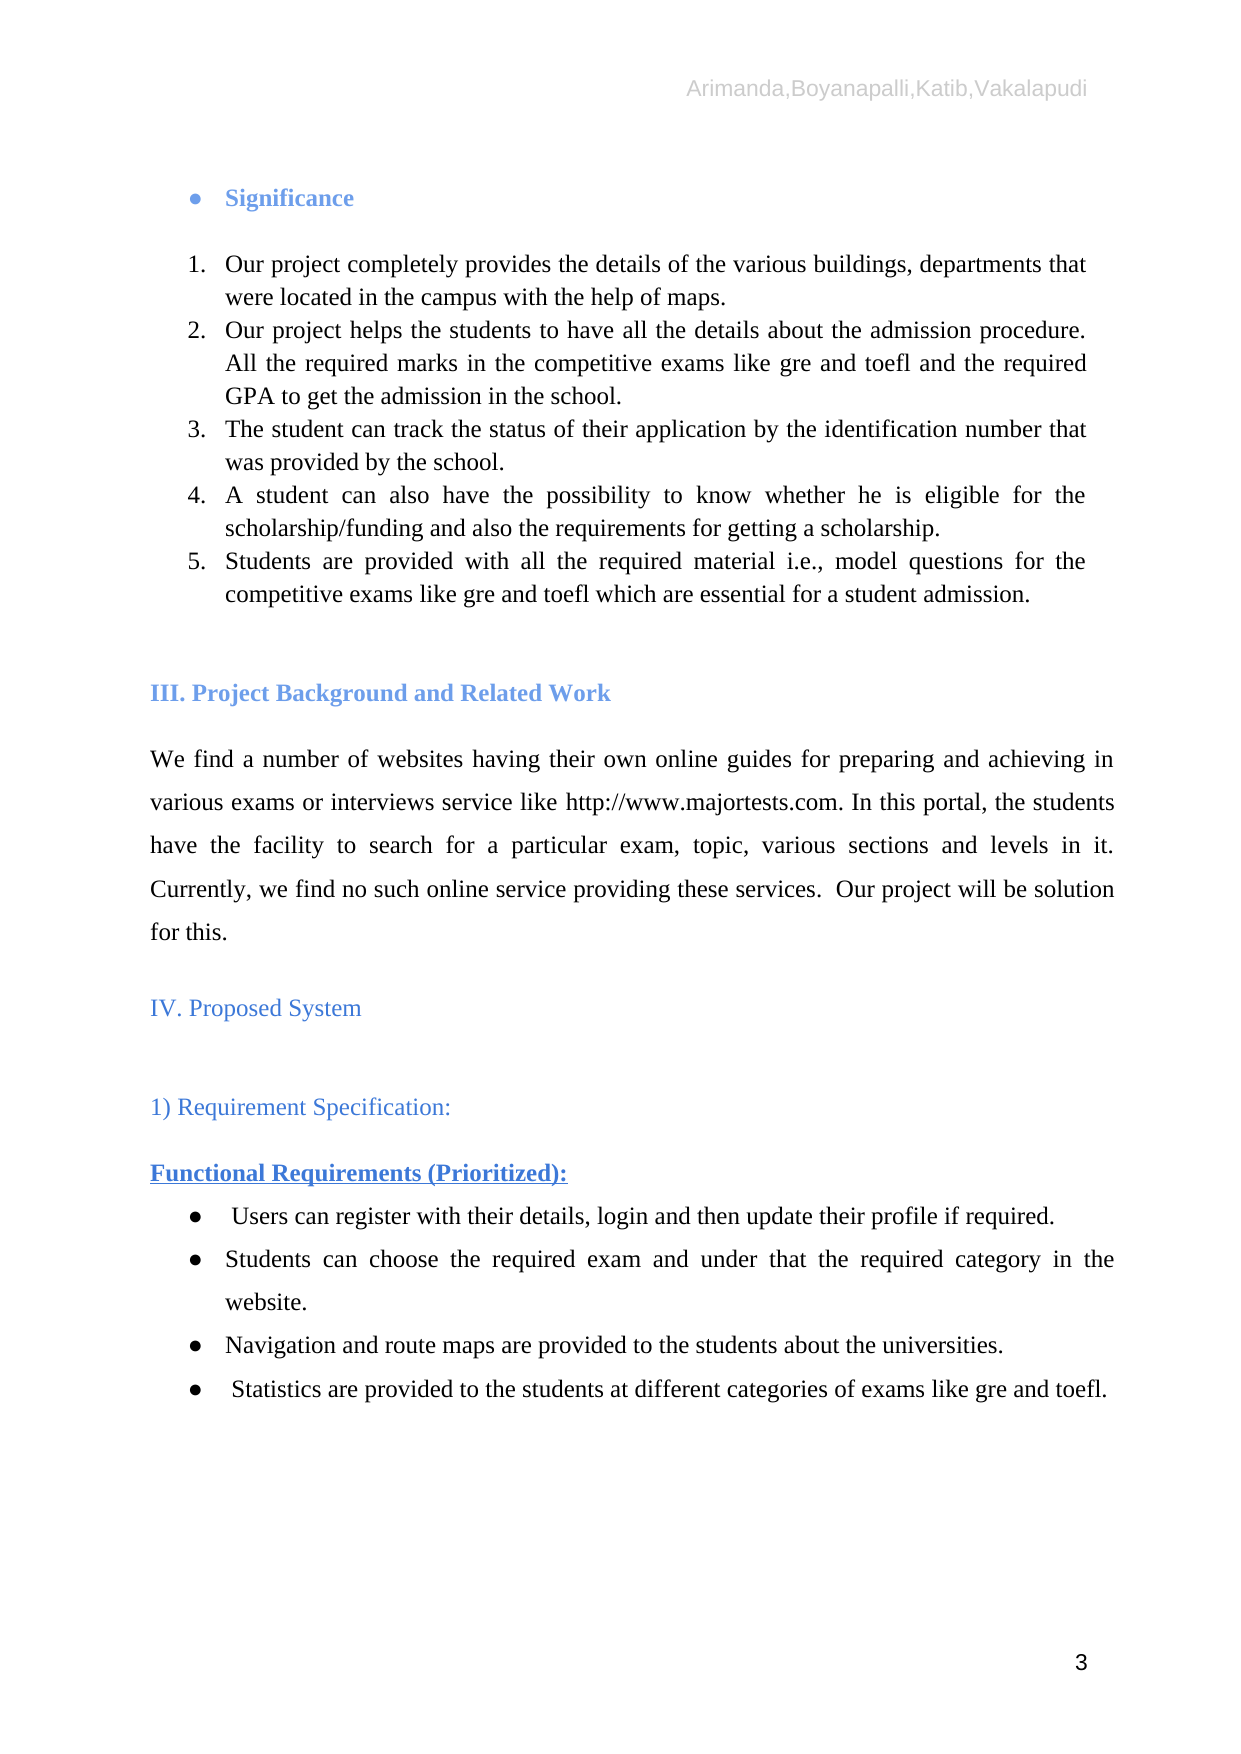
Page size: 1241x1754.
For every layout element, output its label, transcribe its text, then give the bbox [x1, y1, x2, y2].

text Functional Requirements (Prioritized): [150, 1158, 1115, 1187]
list The student can track the status of their application by the identification number that was provided by the school. [187, 414, 1087, 476]
text We find a number of websites having their own online guides for preparing and achieving in various exams or interviews service like http://www.majortests.com. In this portal, the students have the facility to search for a particular exam, topic, various sections and levels in it. Currently, we find no such online service providing these services. Our project will be solution for this. [150, 744, 1115, 946]
list Navigation and route maps are provided to the students about the universities. [188, 1331, 1115, 1359]
text IV. Proposed System [150, 993, 1115, 1022]
list A student can also have the possibility to know whether he is eligible for the scholarship/funding and also the requirements for getting a scholarship. [187, 480, 1087, 542]
list Our project helps the students to have all the details about the admission procedure. All the required marks in the competitive exams like gre and toefl and the required GPA to get the admission in the school. [187, 315, 1087, 410]
text III. Project Background and Related Work [150, 678, 1115, 707]
list Users can register with their details, login and then update their profile if required. [188, 1201, 1115, 1230]
list Significance [188, 183, 1115, 212]
text 1) Requirement Specification: [150, 1092, 1115, 1121]
list Students can choose the required exam and under that the required category in the website. [188, 1244, 1115, 1316]
list Statistics are provided to the students at different categories of exams like gre and toefl. [188, 1374, 1115, 1402]
list Students are provided with all the required material i.e., model questions for the competitive exams like gre and toefl which are essential for a student admission. [187, 546, 1087, 608]
list Our project completely provides the details of the various buildings, departments that were located in the campus with the help of maps. [187, 249, 1087, 311]
